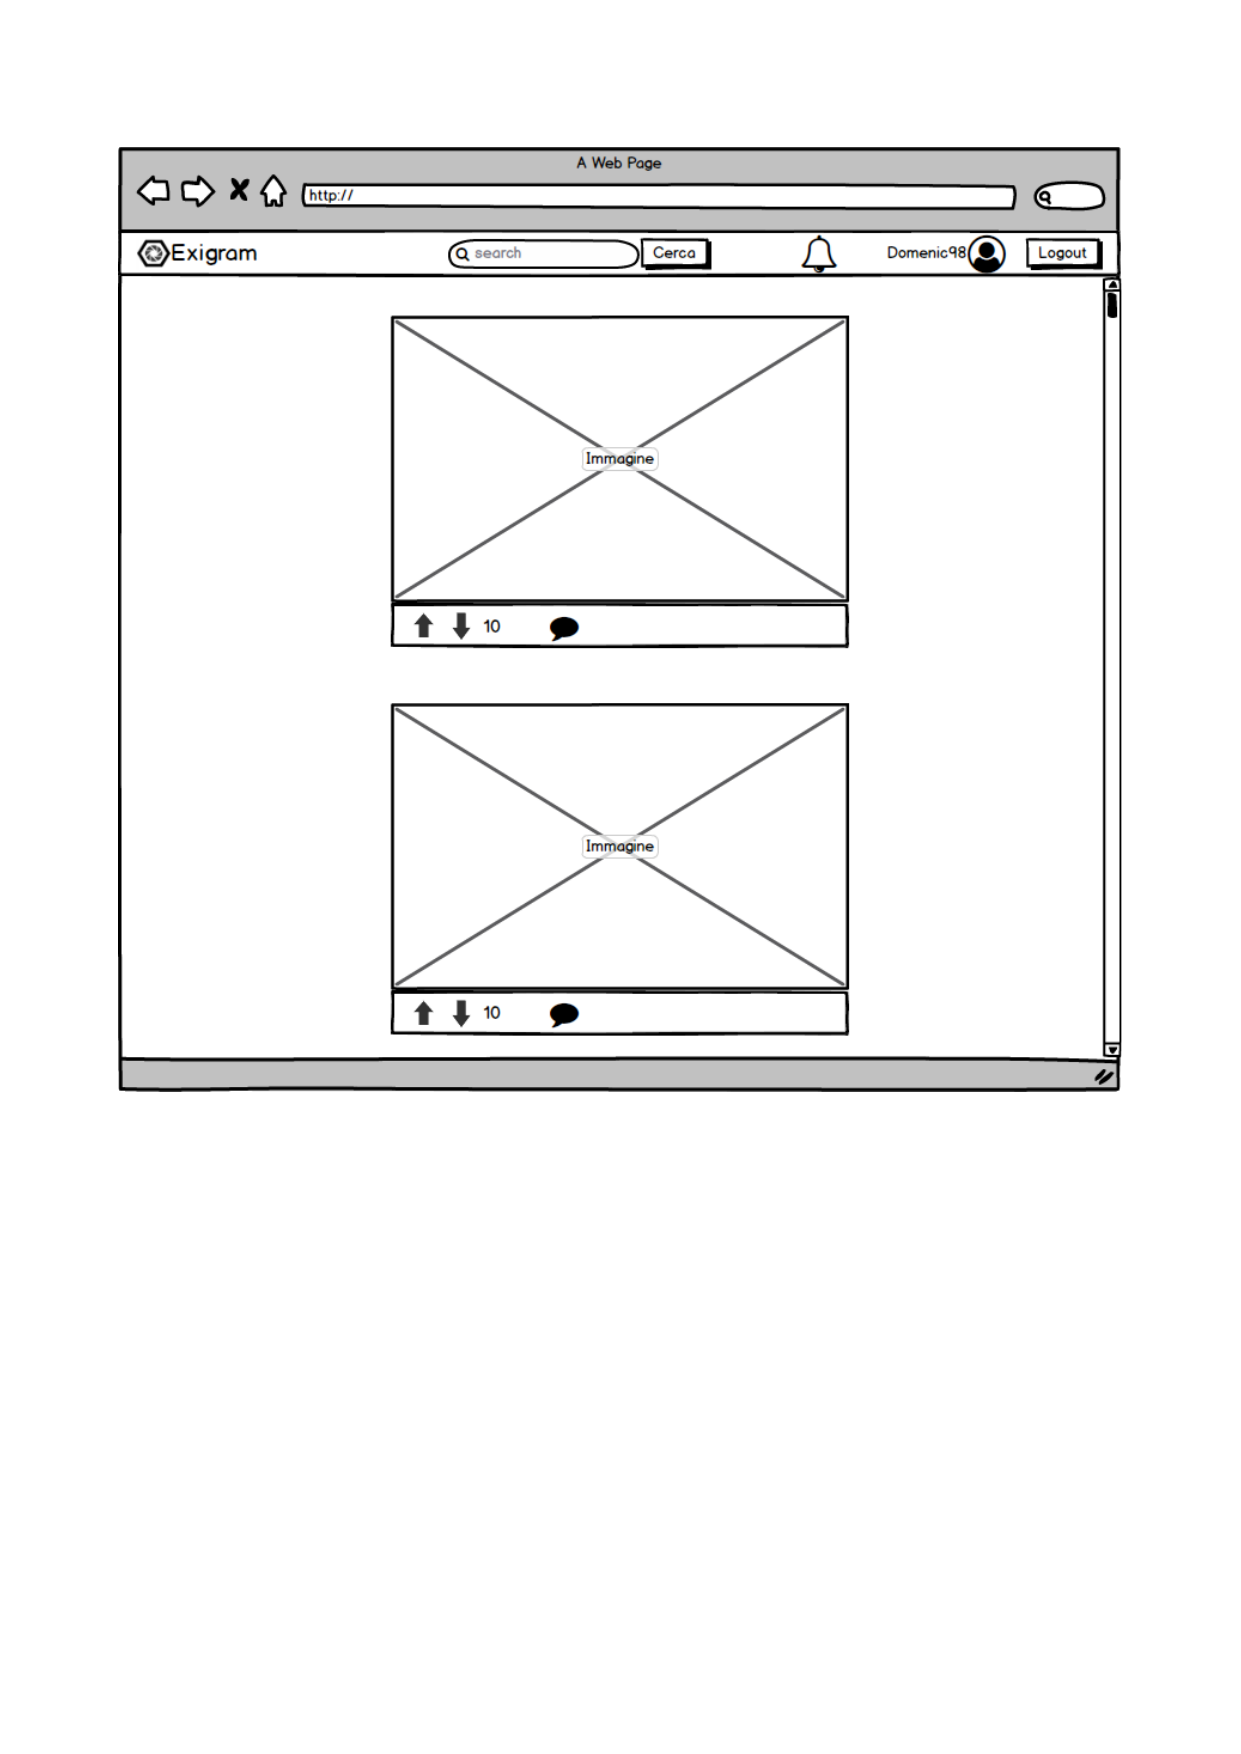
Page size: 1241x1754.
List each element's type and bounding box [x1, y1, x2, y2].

picture [118, 147, 1122, 1092]
